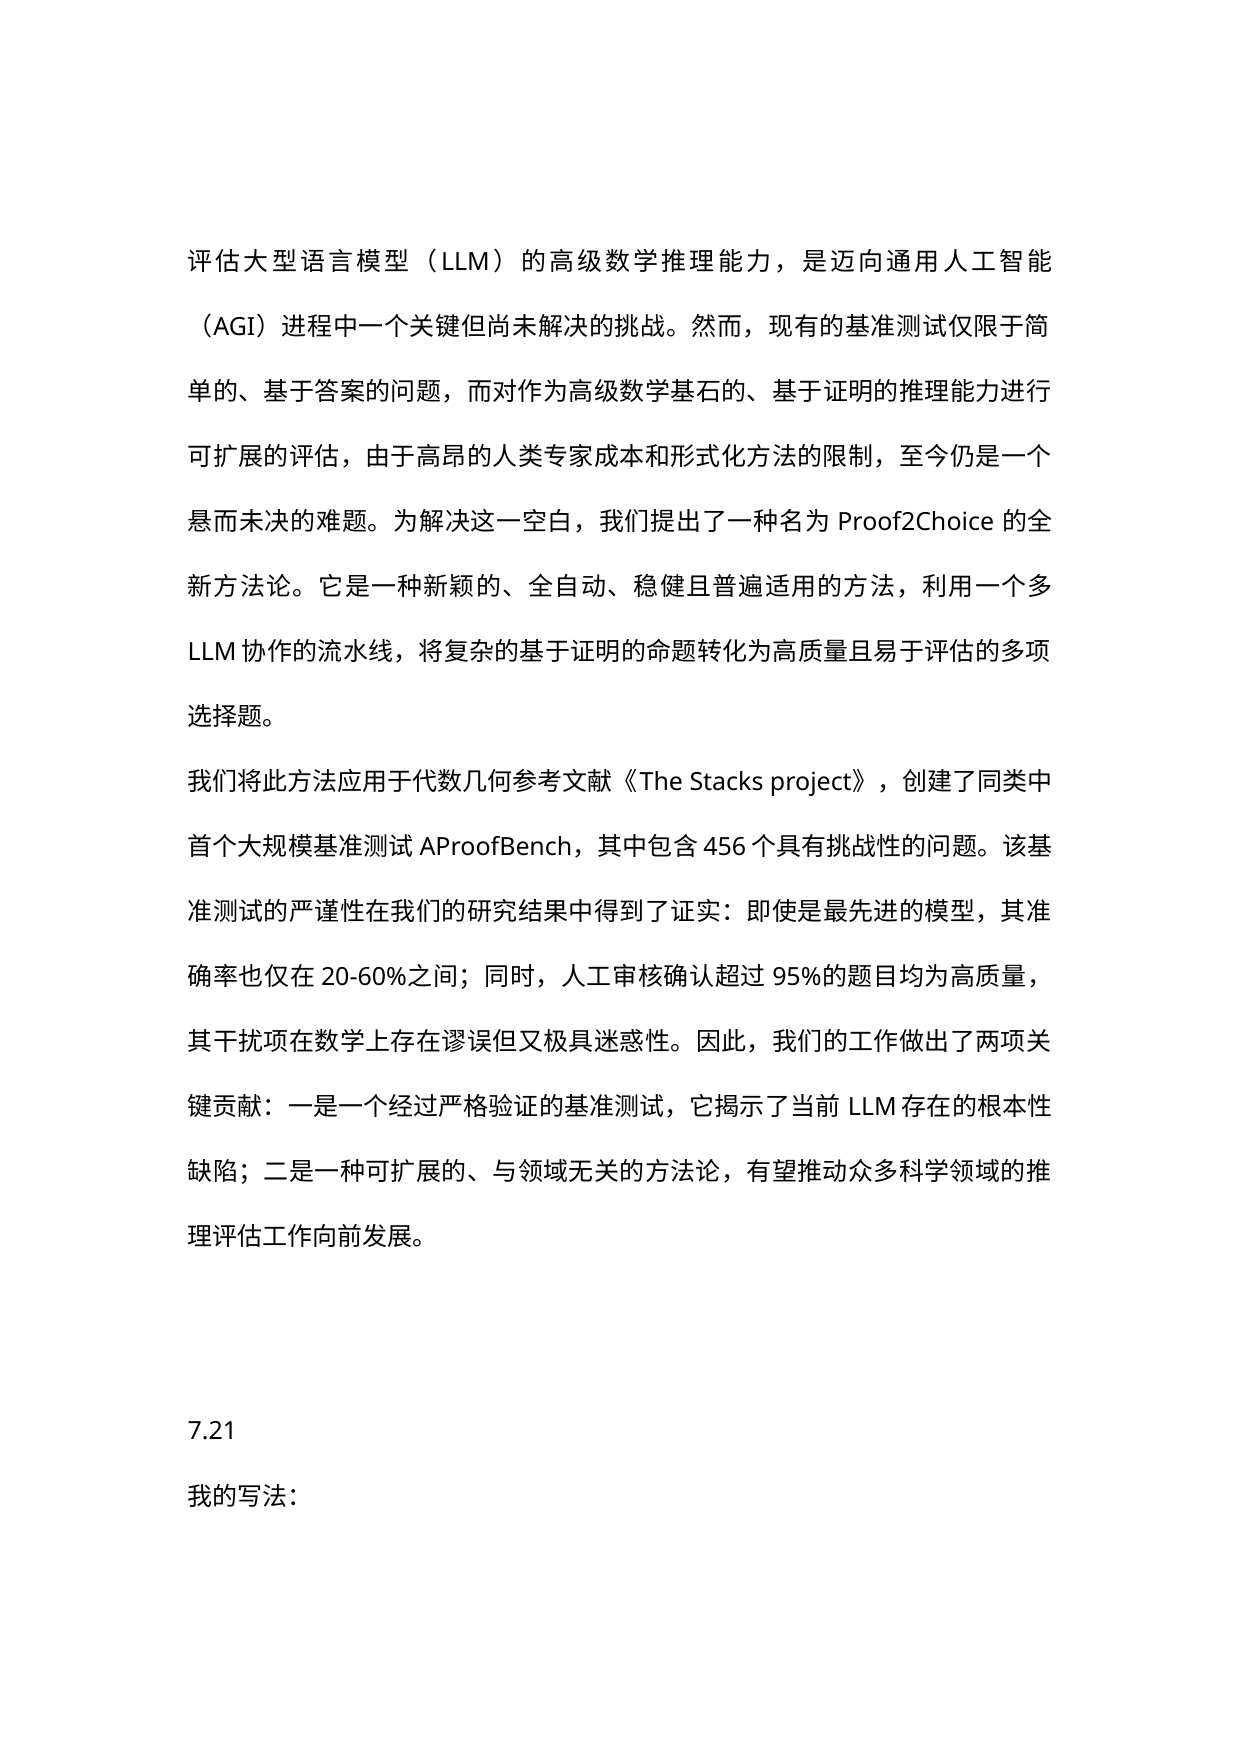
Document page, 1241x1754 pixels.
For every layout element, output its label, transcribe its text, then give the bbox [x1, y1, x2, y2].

text 我的写法： [187, 1462, 1053, 1527]
text 评估大型语言模型（LLM）的高级数学推理能力，是迈向通用人工智能（AGI）进程中一个关键但尚未解决的挑战。然而，现有的基准测试仅限于简单的、基于答案的问题，而对作为高级数学基石的、基于证明的推理能力进行可扩展的评估，由于高昂的人类专家成本和形式化方法的限制，至今仍是一个悬而未决的难题。为解决这一空白，我们提出了一种名为 Proof2Choice 的全新方法论。它是一种新颖的、全自动、稳健且普遍适用的方法，利用一个多LLM协作的流水线，将复杂的基于证明的命题转化为高质量且易于评估的多项选择题。 [187, 227, 1053, 747]
text 我们将此方法应用于代数几何参考文献《The Stacks project》，创建了同类中首个大规模基准测试 AProofBench，其中包含456个具有挑战性的问题。该基准测试的严谨性在我们的研究结果中得到了证实：即使是最先进的模型，其准确率也仅在20-60%之间；同时，人工审核确认超过95%的题目均为高质量，其干扰项在数学上存在谬误但又极具迷惑性。因此，我们的工作做出了两项关键贡献：一是一个经过严格验证的基准测试，它揭示了当前LLM存在的根本性缺陷；二是一种可扩展的、与领域无关的方法论，有望推动众多科学领域的推理评估工作向前发展。 [187, 747, 1053, 1267]
text 7.21 [187, 1397, 1053, 1462]
